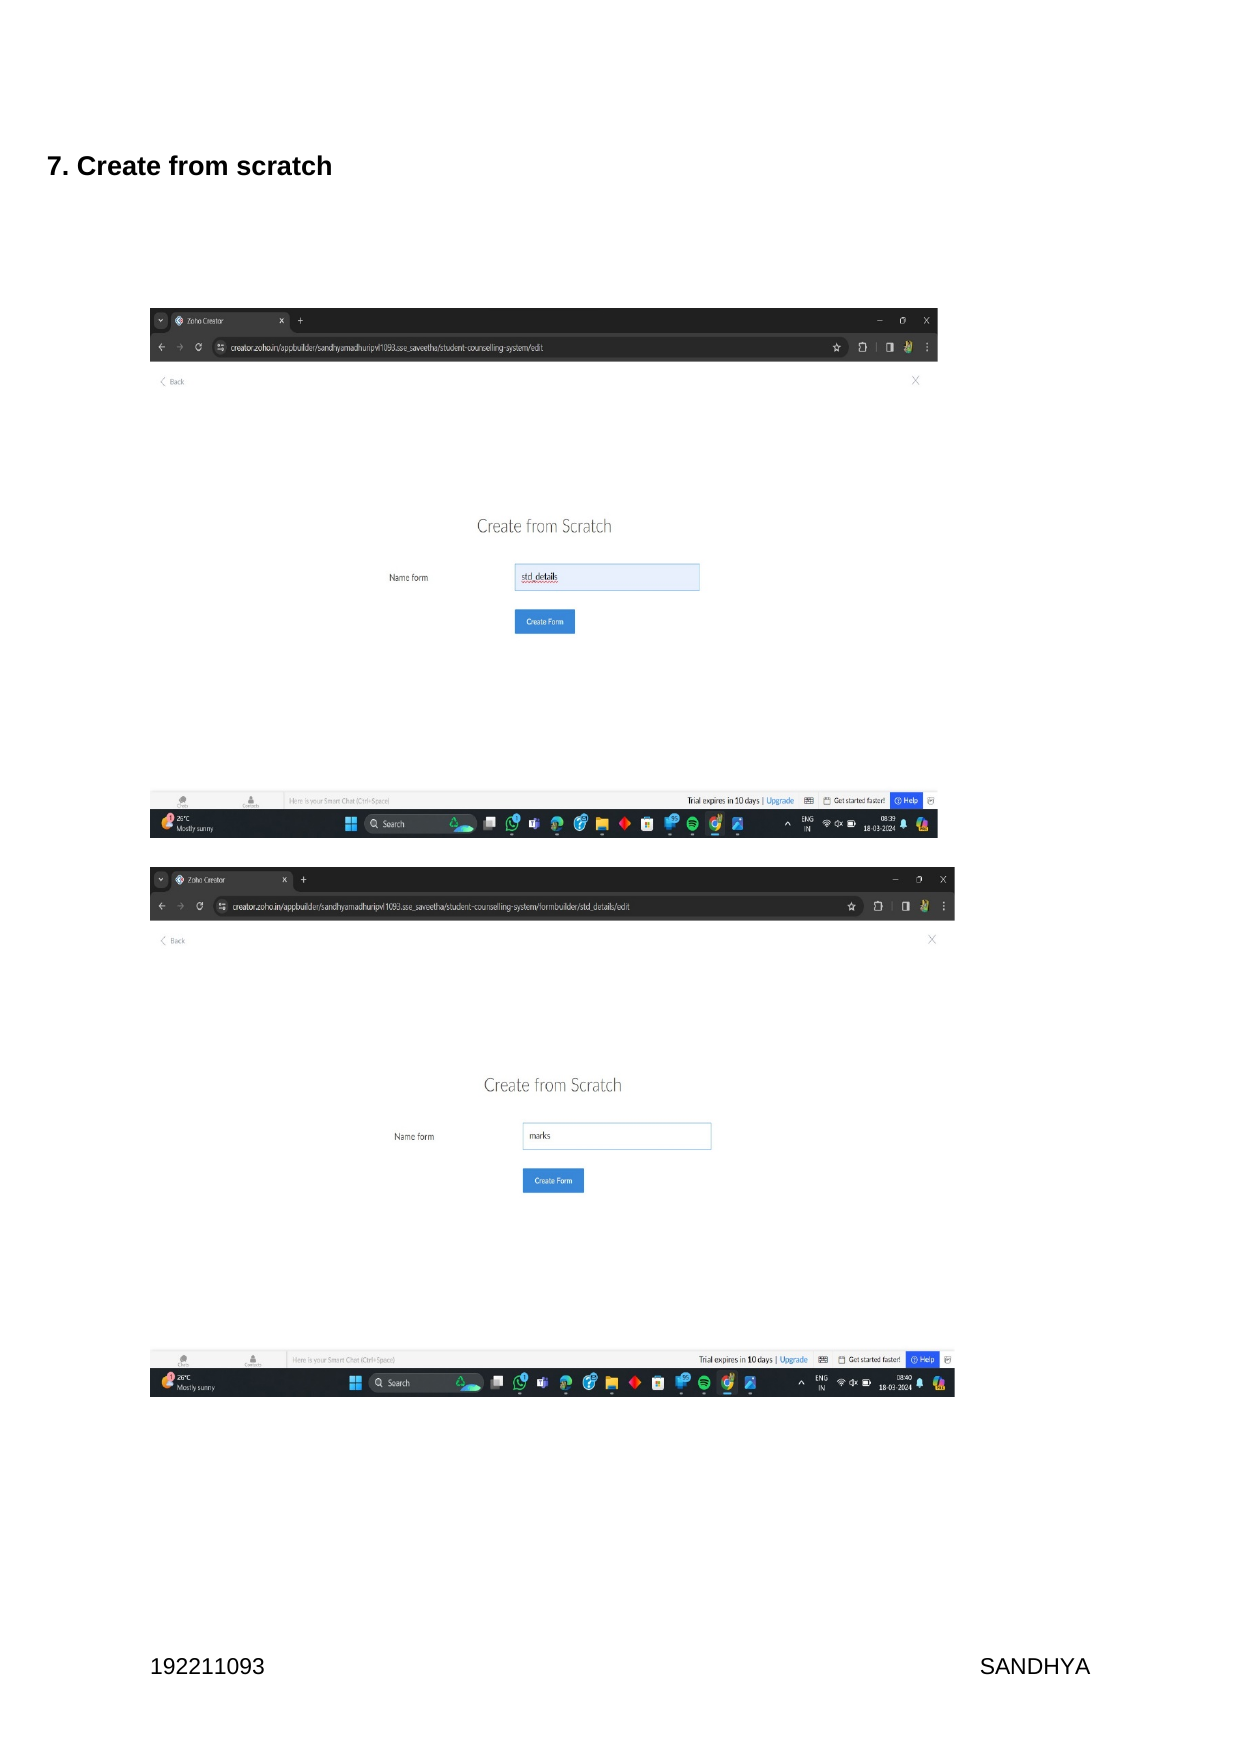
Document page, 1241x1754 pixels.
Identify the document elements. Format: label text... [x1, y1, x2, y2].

picture [150, 867, 955, 1397]
text 7. Create from scratch [47, 150, 1090, 181]
picture [150, 308, 938, 838]
